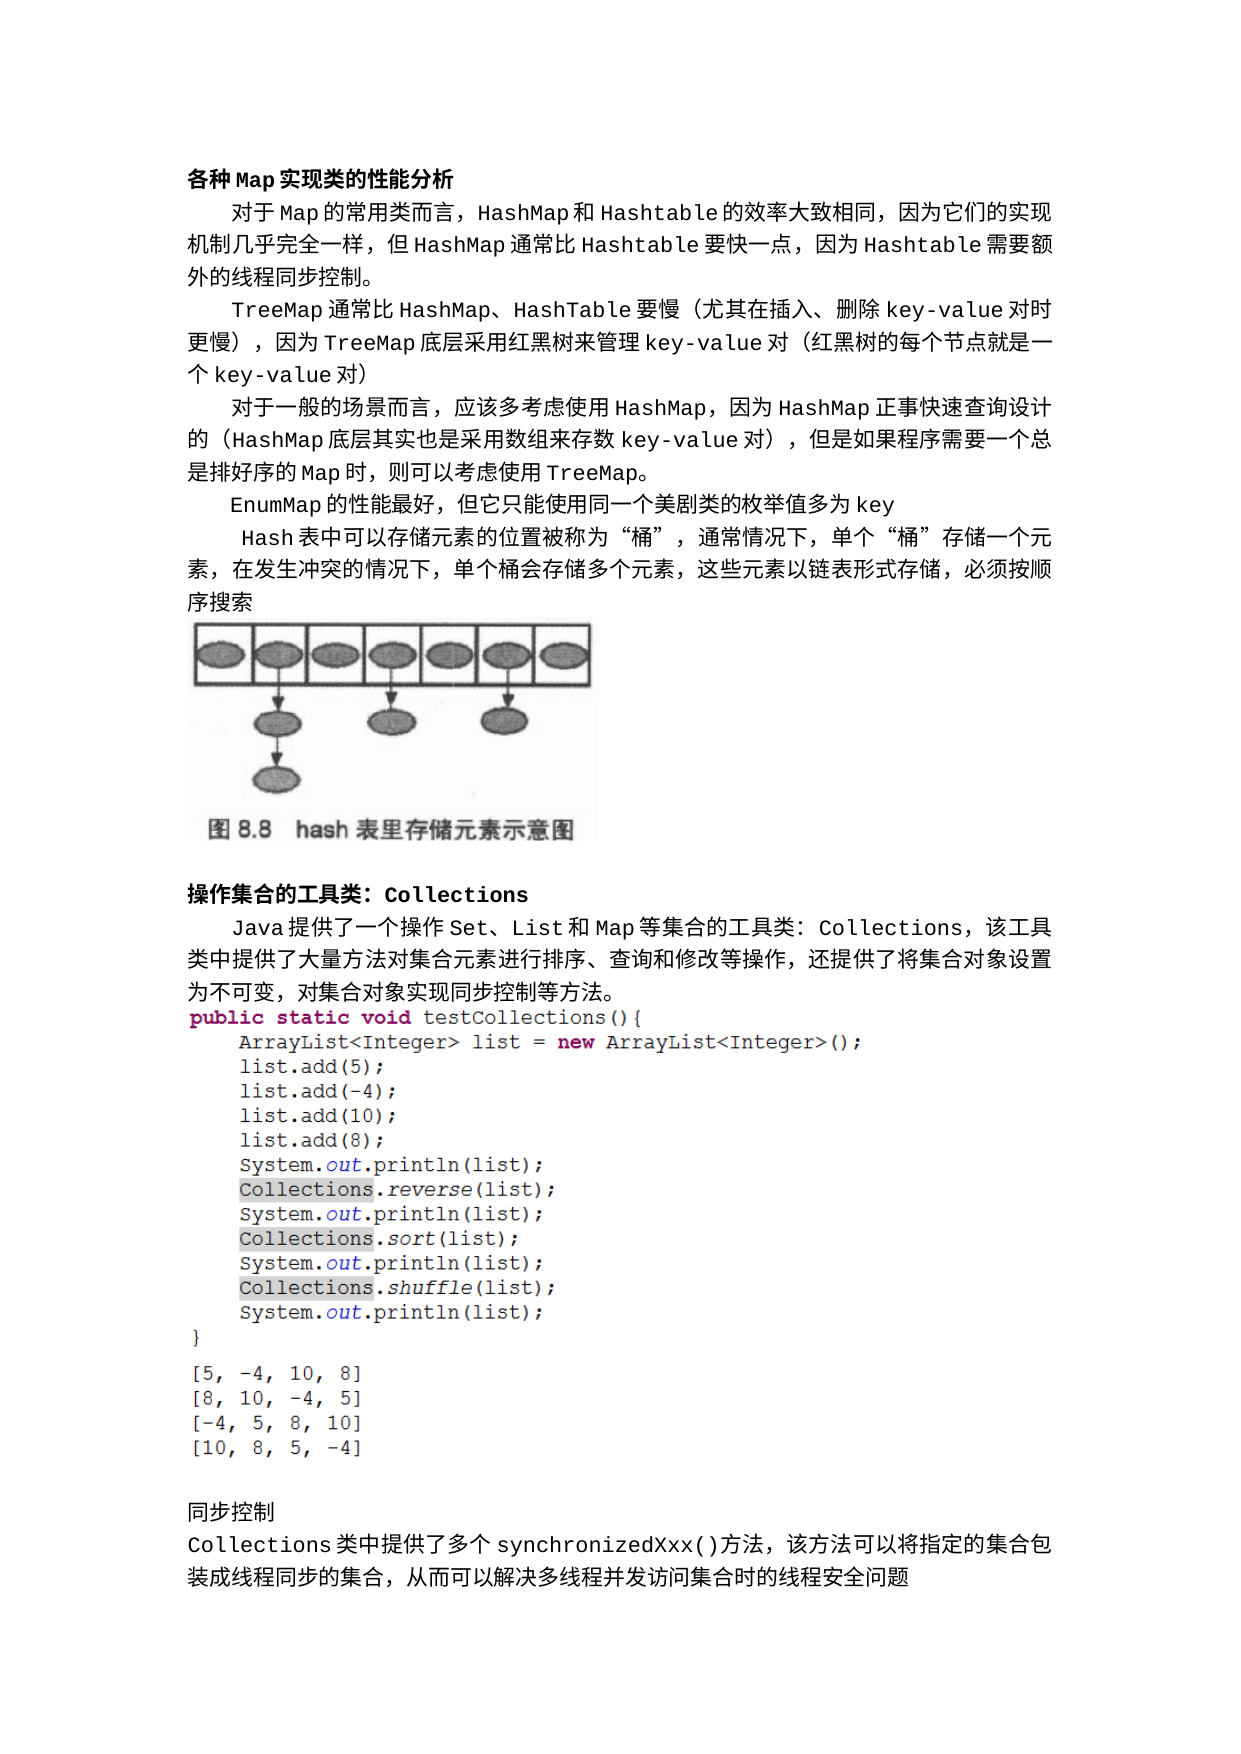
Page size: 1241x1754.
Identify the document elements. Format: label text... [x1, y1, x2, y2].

picture [187, 617, 599, 841]
text 对于一般的场景而言，应该多考虑使用HashMap，因为HashMap正事快速查询设计的（HashMap底层其实也是采用数组来存数key-value对），但是如果程序需要一个总是排好序的Map时，则可以考虑使用TreeMap。 [187, 389, 1053, 487]
text 各种Map实现类的性能分析 [187, 162, 1053, 194]
text EnumMap的性能最好，但它只能使用同一个美剧类的枚举值多为key [187, 487, 1053, 519]
text Java提供了一个操作Set、List和Map等集合的工具类：Collections，该工具类中提供了大量方法对集合元素进行排序、查询和修改等操作，还提供了将集合对象设置为不可变，对集合对象实现同步控制等方法。 [187, 909, 1053, 1007]
text 操作集合的工具类：Collections [187, 877, 1053, 909]
text TreeMap通常比HashMap、HashTable要慢（尤其在插入、删除key-value对时更慢），因为TreeMap底层采用红黑树来管理key-value对（红黑树的每个节点就是一个key-value对） [187, 292, 1053, 389]
text Collections类中提供了多个synchronizedXxx()方法，该方法可以将指定的集合包装成线程同步的集合，从而可以解决多线程并发访问集合时的线程安全问题 [187, 1527, 1053, 1592]
text 同步控制 [187, 1494, 1053, 1527]
text Hash表中可以存储元素的位置被称为“桶”，通常情况下，单个“桶”存储一个元素，在发生冲突的情况下，单个桶会存储多个元素，这些元素以链表形式存储，必须按顺序搜索 [187, 519, 1053, 617]
picture [187, 1007, 865, 1351]
picture [187, 1364, 369, 1462]
text 对于Map的常用类而言，HashMap和Hashtable的效率大致相同，因为它们的实现机制几乎完全一样，但HashMap通常比Hashtable要快一点，因为Hashtable需要额外的线程同步控制。 [187, 194, 1053, 292]
